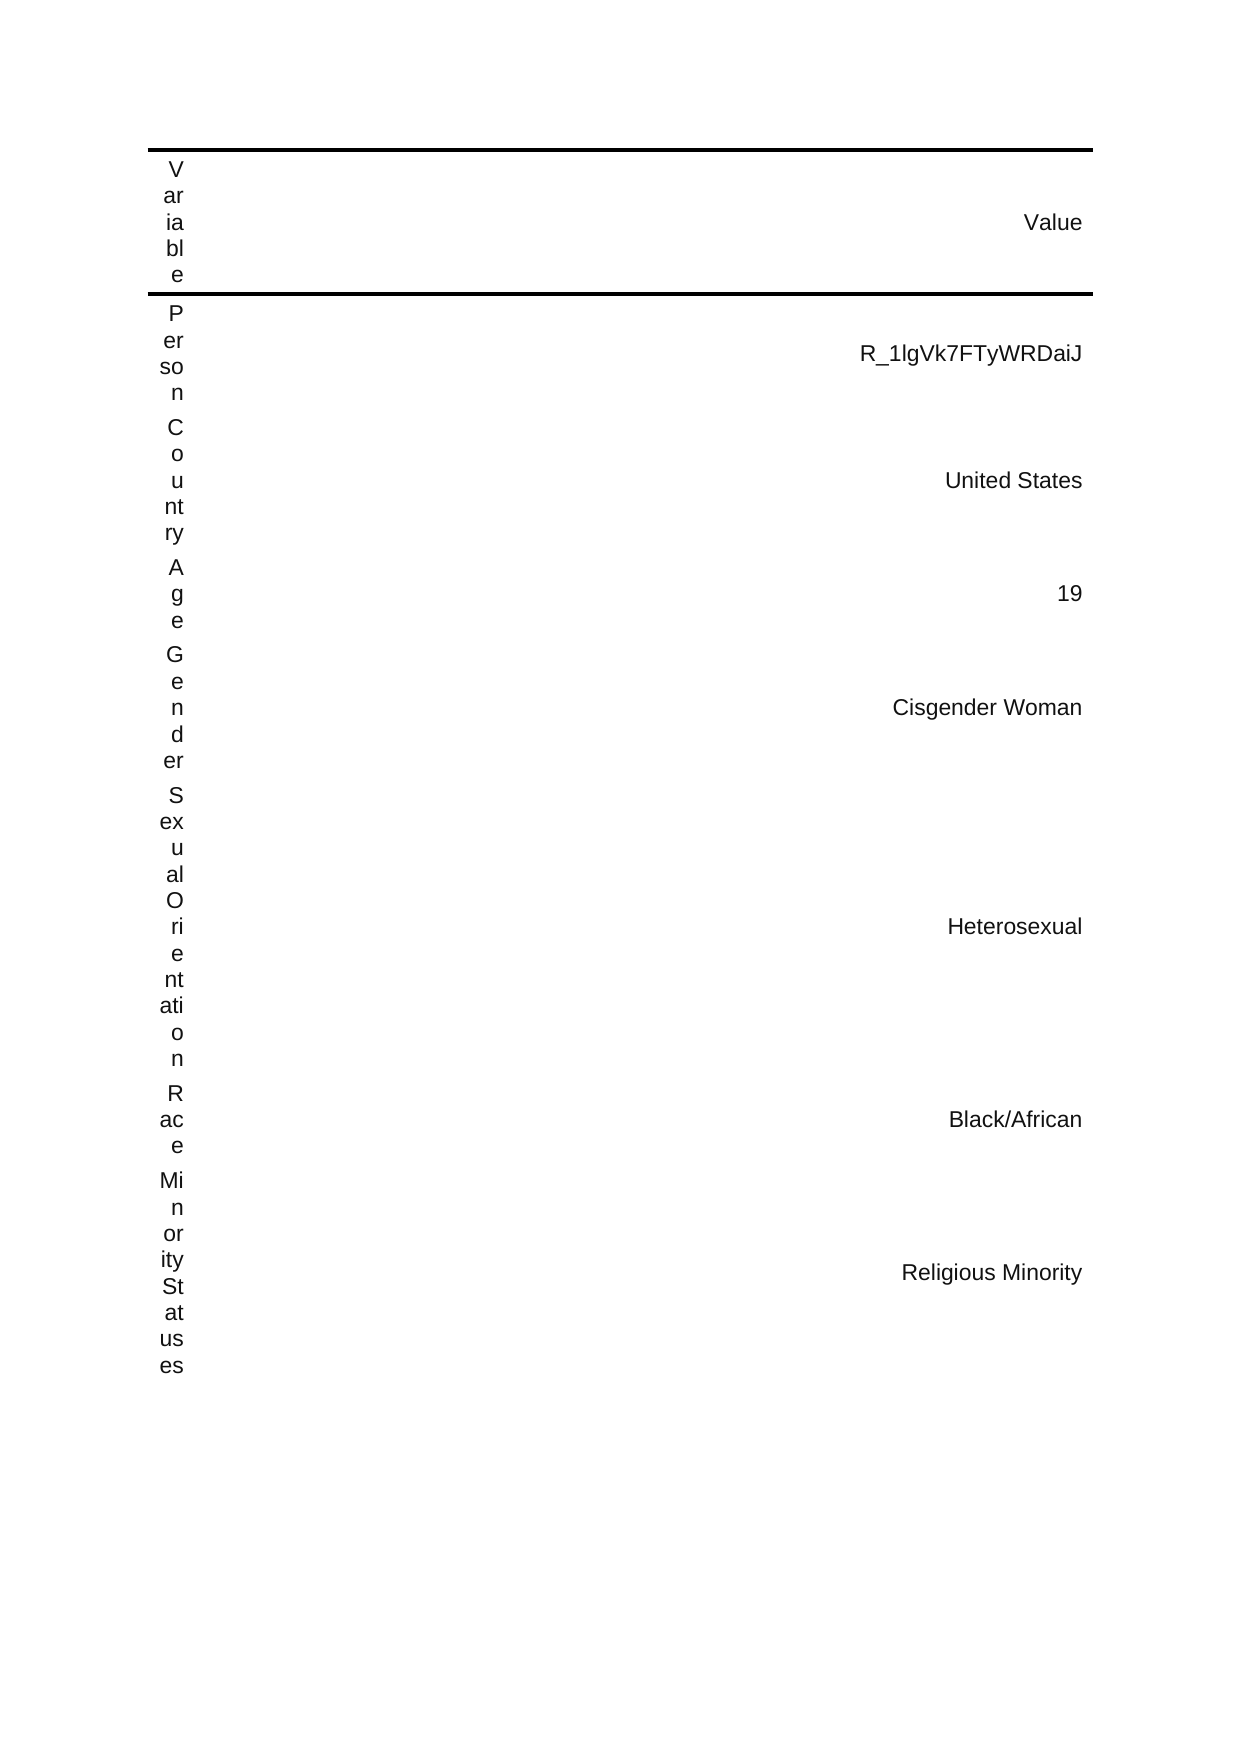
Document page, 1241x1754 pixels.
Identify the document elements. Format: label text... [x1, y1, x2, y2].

table_header Value [194, 152, 1093, 292]
table_cell 19 [194, 550, 1093, 637]
table_cell United States [194, 410, 1093, 550]
table_cell Country [148, 410, 194, 550]
table_cell Age [148, 550, 194, 637]
table_cell R_1lgVk7FTyWRDaiJ [194, 296, 1093, 410]
table_cell Black/African [194, 1076, 1093, 1163]
table_cell Sexual Orientation [148, 778, 194, 1076]
table_cell Race [148, 1076, 194, 1163]
table_cell Gender [148, 637, 194, 777]
table_cell Heterosexual [194, 778, 1093, 1076]
table_cell Cisgender Woman [194, 637, 1093, 777]
table_cell Minority Statuses [148, 1163, 194, 1382]
table_cell Person [148, 296, 194, 410]
table_cell Religious Minority [194, 1163, 1093, 1382]
table_header Variable [148, 152, 194, 292]
